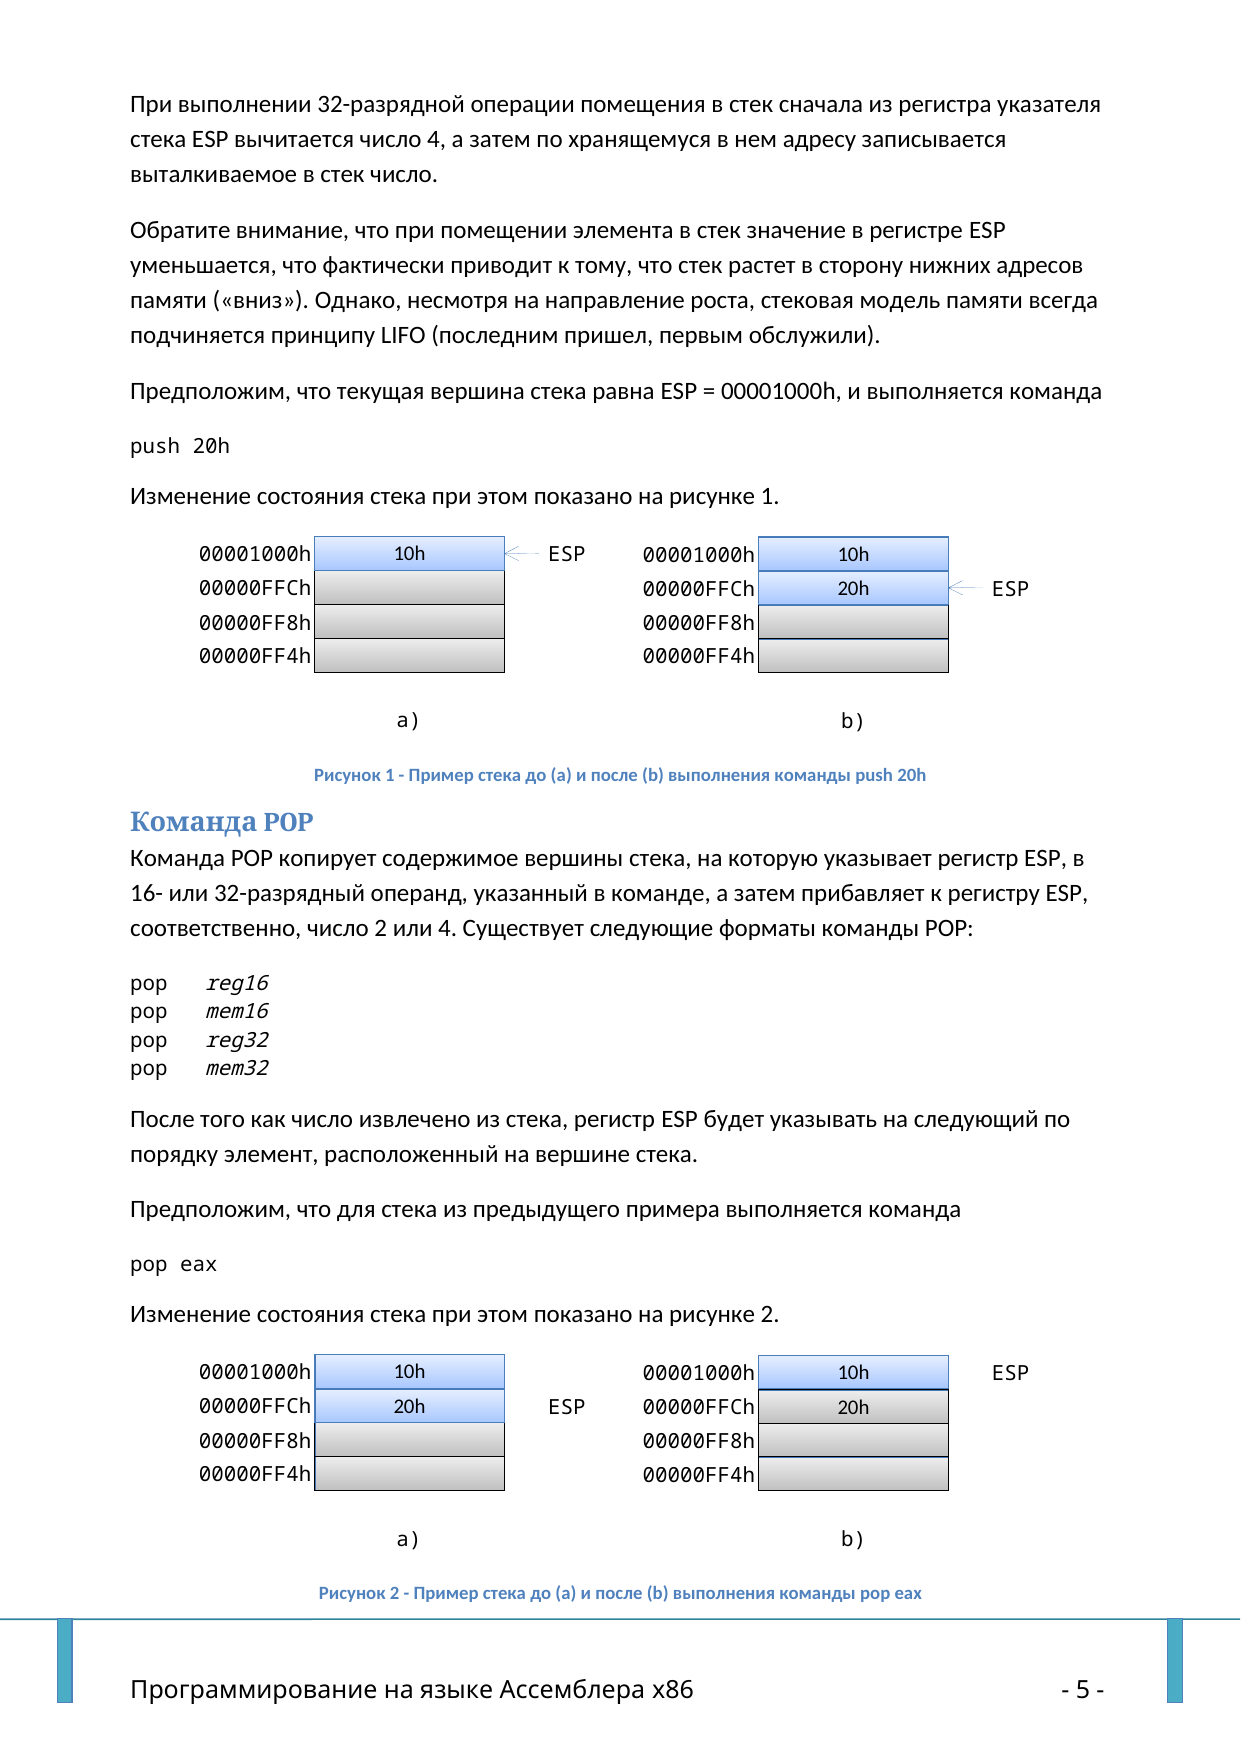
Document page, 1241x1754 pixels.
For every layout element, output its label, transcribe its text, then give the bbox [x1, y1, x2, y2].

text push 20h [130, 431, 1110, 459]
text Предположим, что для стека из предыдущего примера выполняется команда [130, 1193, 1110, 1224]
text Изменение состояния стека при этом показано на рисунке 1. [130, 480, 1110, 511]
subtitle Команда POP [130, 807, 1110, 838]
text pop reg16 [130, 968, 1110, 997]
text Предположим, что текущая вершина стека равна ESP = 00001000h, и выполняется команда [130, 375, 1110, 406]
text pop eax [130, 1249, 1110, 1278]
text Команда POP копирует содержимое вершины стека, на которую указывает регистр ESP, в 16- или 32-разрядный операнд, указанный в команде, а затем прибавляет к регистру ESP, соответственно, число 2 или 4. Существует следующие форматы команды POP: [130, 842, 1110, 943]
text После того как число извлечено из стека, регистр ESP будет указывать на следующий по порядку элемент, расположенный на вершине стека. [130, 1103, 1110, 1168]
text Обратите внимание, что при помещении элемента в стек значение в регистре ESP уменьшается, что фактически приводит к тому, что стек растет в сторону нижних адресов памяти («вниз»). Однако, несмотря на направление роста, стековая модель памяти всегда подчиняется принципу LIFO (последним пришел, первым обслужили). [130, 214, 1110, 350]
text Изменение состояния стека при этом показано на рисунке 2. [130, 1299, 1110, 1329]
text pop mem32 [130, 1053, 1110, 1082]
text pop mem16 [130, 997, 1110, 1025]
text При выполнении 32-разрядной операции помещения в стек сначала из регистра указателя стека ESP вычитается число 4, а затем по хранящемуся в нем адресу записывается выталкиваемое в стек число. [130, 89, 1110, 189]
text pop reg32 [130, 1025, 1110, 1053]
